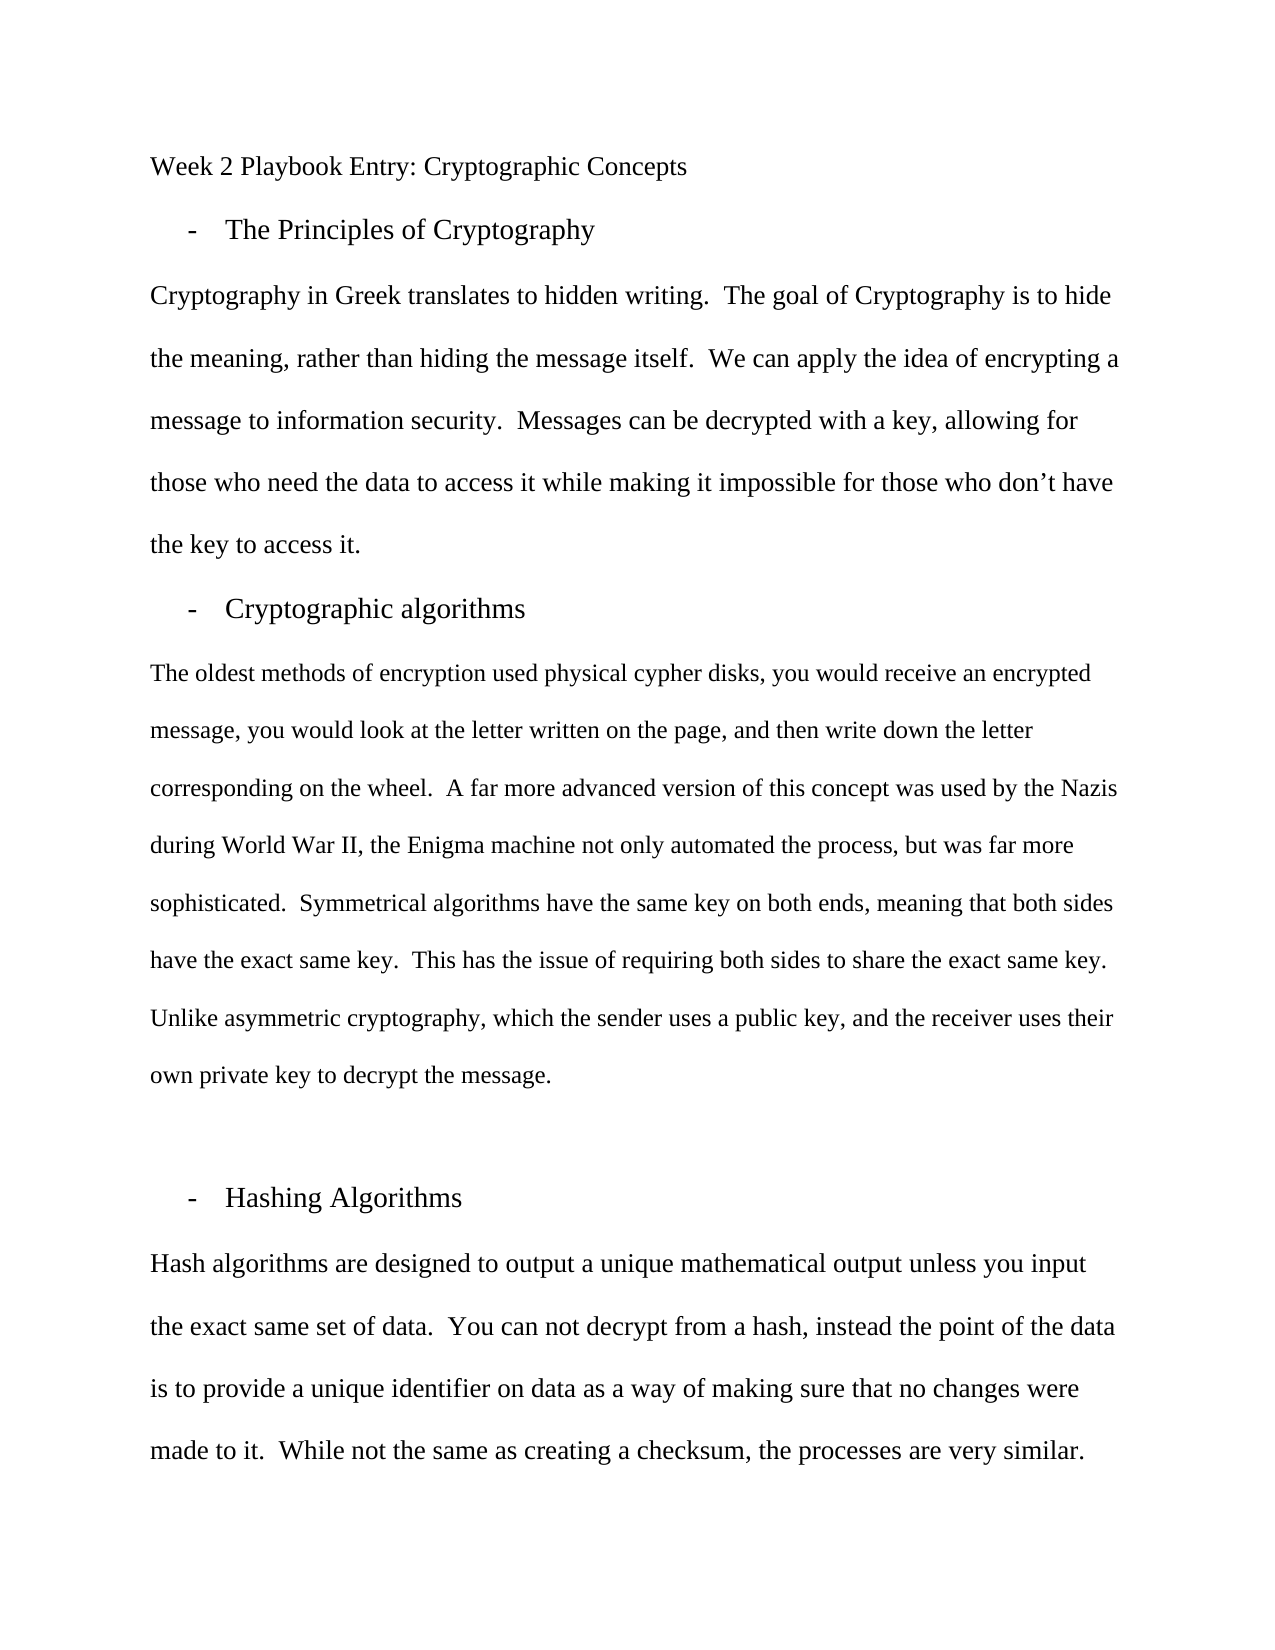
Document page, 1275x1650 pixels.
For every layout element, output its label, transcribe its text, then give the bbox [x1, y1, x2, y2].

text Cryptography in Greek translates to hidden writing. The goal of Cryptography is to hide the meaning, rather than hiding the message itself. We can apply the idea of encrypting a message to information security. Messages can be decrypted with a key, allowing for those who need the data to access it while making it impossible for those who don’t have the key to access it. [150, 279, 1125, 560]
list The Principles of Cryptography [187, 212, 1125, 246]
text The oldest methods of encryption used physical cypher disks, you would receive an encrypted message, you would look at the letter written on the page, and then write down the letter corresponding on the wheel. A far more advanced version of this concept was used by the Nazis during World War II, the Enigma machine not only automated the process, but was far more sophisticated. Symmetrical algorithms have the same key on both ends, meaning that both sides have the exact same key. This has the issue of requiring both sides to share the exact same key. Unlike asymmetric cryptography, which the sender uses a public key, and the receiver uses their own private key to decrypt the message. [150, 658, 1125, 1089]
list Cryptographic algorithms [187, 591, 1125, 624]
text Hash algorithms are designed to output a unique mathematical output unless you input the exact same set of data. You can not decrypt from a hash, instead the point of the data is to provide a unique identifier on data as a way of making sure that no changes were made to it. While not the same as creating a checksum, the processes are very similar. [150, 1247, 1125, 1465]
text Week 2 Playbook Entry: Cryptographic Concepts [150, 150, 1125, 181]
list Hashing Algorithms [187, 1180, 1125, 1214]
